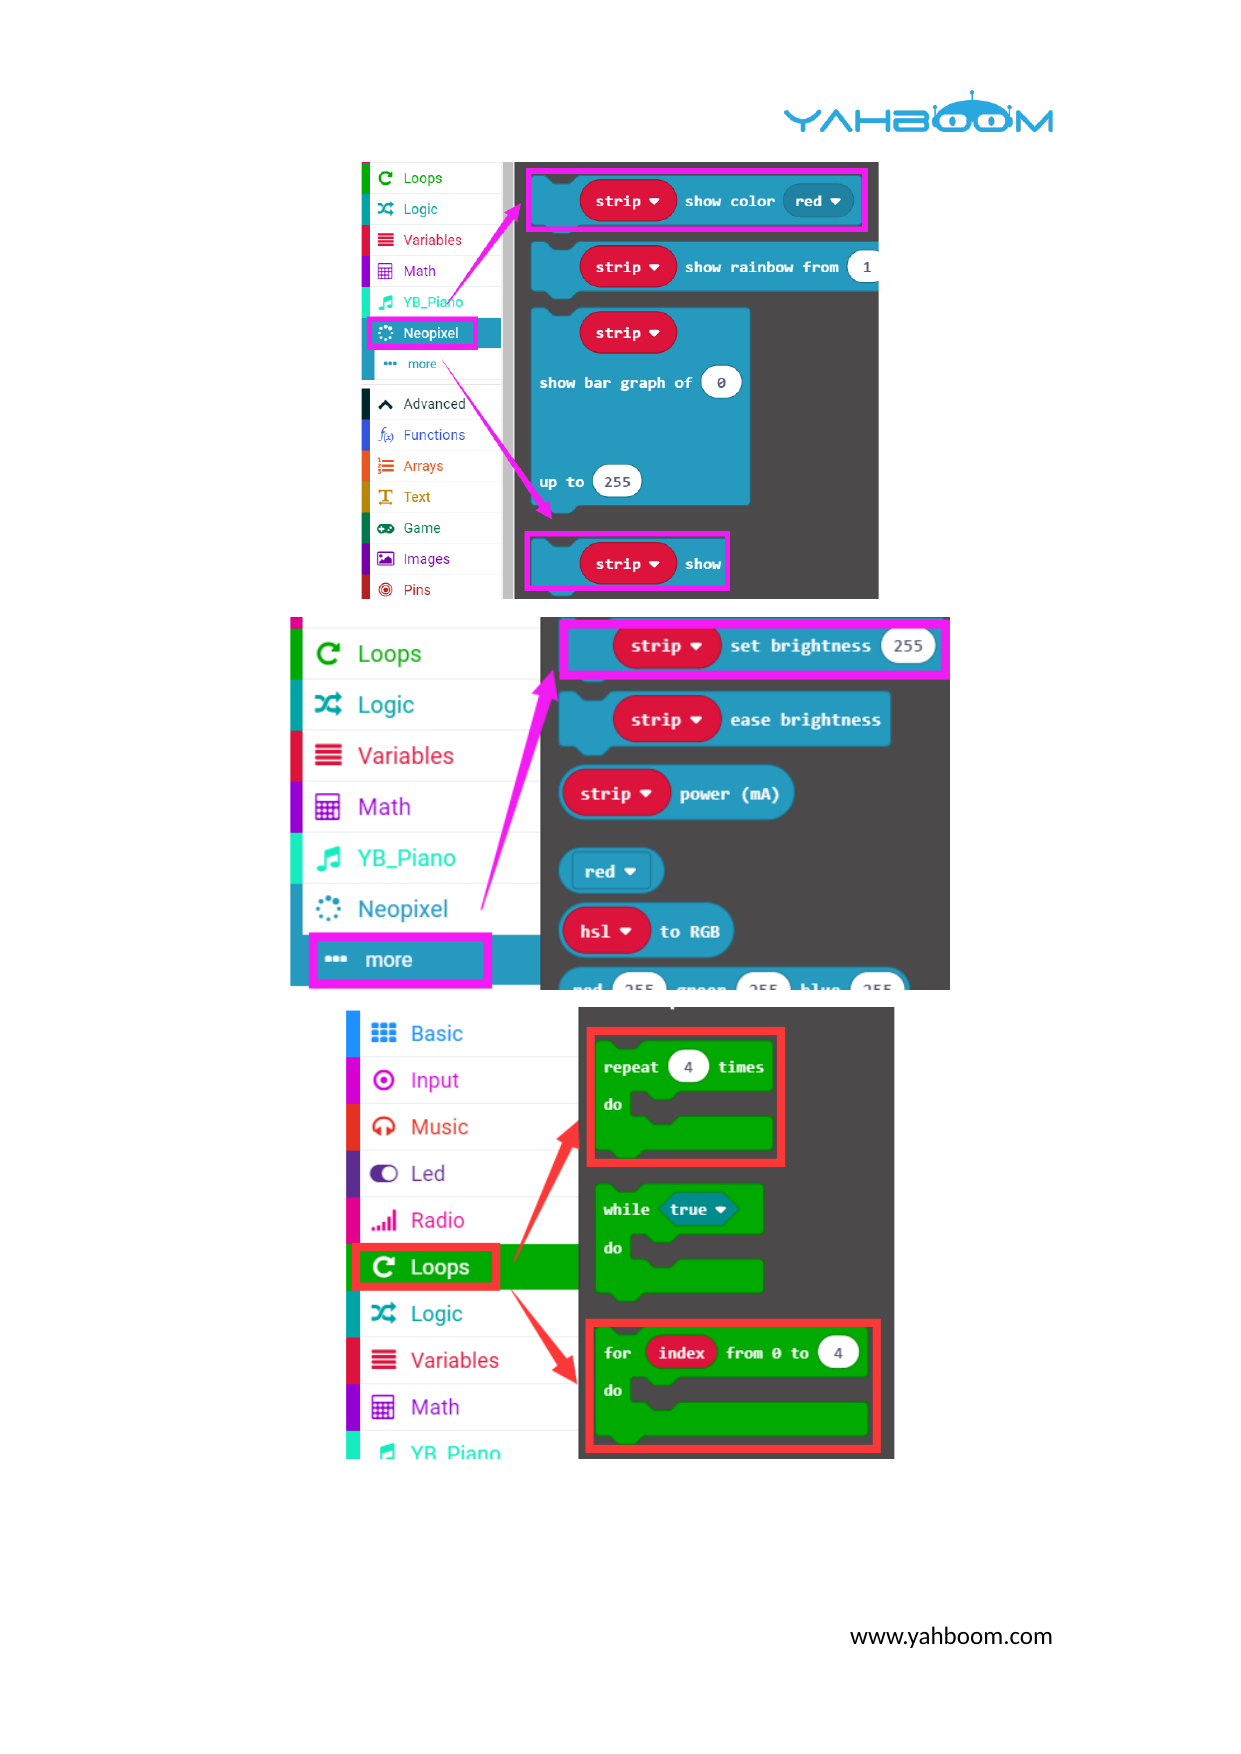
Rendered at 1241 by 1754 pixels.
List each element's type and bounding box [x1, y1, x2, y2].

picture [784, 90, 1053, 132]
picture [346, 1007, 895, 1459]
picture [361, 162, 879, 599]
picture [290, 617, 950, 990]
